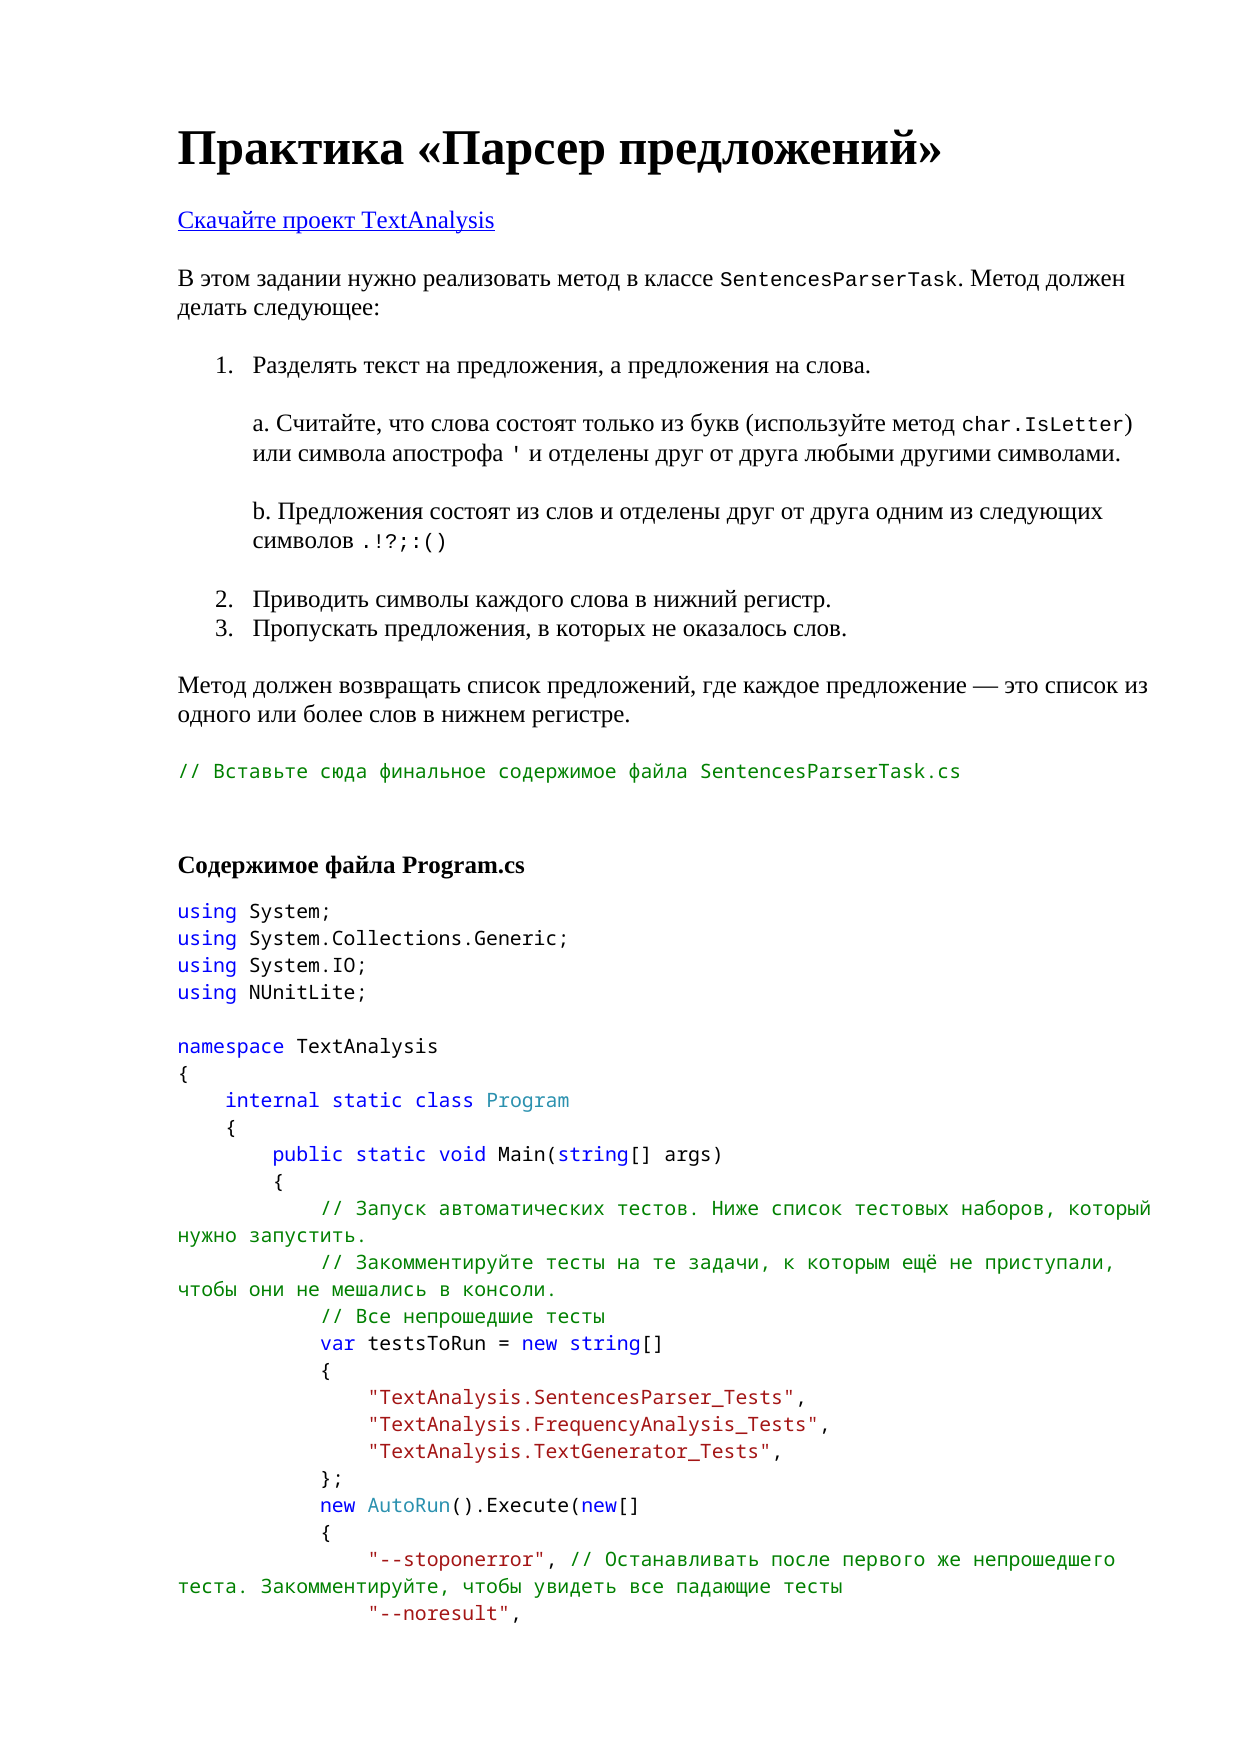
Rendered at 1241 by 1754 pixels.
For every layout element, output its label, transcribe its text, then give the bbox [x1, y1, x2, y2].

text a. Считайте, что слова состоят только из букв (используйте метод char.IsLetter) или символа апострофа ' и отделены друг от друга любыми другими символами. [252, 408, 1152, 467]
text internal static class Program [177, 1086, 1152, 1113]
text Метод должен возвращать список предложений, где каждое предложение — это список из одного или более слов в нижнем регистре. [177, 671, 1152, 728]
text var testsToRun = new string[] [177, 1329, 1152, 1356]
text "TextAnalysis.TextGenerator_Tests", [177, 1437, 1152, 1464]
text // Вставьте сюда финальное содержимое файла SentencesParserTask.cs [177, 757, 1152, 784]
text Содержимое файла Program.cs [177, 850, 1152, 879]
text "TextAnalysis.SentencesParser_Tests", [177, 1383, 1152, 1410]
text { [177, 1113, 1152, 1140]
text // Все непрошедшие тесты [177, 1302, 1152, 1329]
text // Закомментируйте тесты на те задачи, к которым ещё не приступали, чтобы они не мешались в консоли. [177, 1248, 1152, 1302]
text "--stoponerror", // Останавливать после первого же непрошедшего теста. Закомментируйте, чтобы увидеть все падающие тесты [177, 1545, 1152, 1599]
list Приводить символы каждого слова в нижний регистр. [215, 584, 1152, 613]
text using System.Collections.Generic; [177, 924, 1152, 952]
text using System.IO; [177, 952, 1152, 978]
text b. Предложения состоят из слов и отделены друг от друга одним из следующих символов .!?;:() [252, 496, 1152, 555]
text // Запуск автоматических тестов. Ниже список тестовых наборов, который нужно запустить. [177, 1194, 1152, 1248]
list Разделять текст на предложения, а предложения на слова. [215, 350, 1152, 379]
text { [177, 1059, 1152, 1086]
text В этом задании нужно реализовать метод в классе SentencesParserTask. Метод должен делать следующее: [177, 263, 1152, 321]
text { [177, 1356, 1152, 1383]
text "--noresult", [177, 1599, 1152, 1626]
text Практика «Парсер предложений» [177, 118, 1152, 176]
text Скачайте проект TextAnalysis [177, 205, 1152, 233]
text "TextAnalysis.FrequencyAnalysis_Tests", [177, 1410, 1152, 1437]
text using System; [177, 898, 1152, 924]
list Пропускать предложения, в которых не оказалось слов. [215, 613, 1152, 641]
text }; [177, 1464, 1152, 1491]
text { [177, 1518, 1152, 1545]
text public static void Main(string[] args) [177, 1140, 1152, 1167]
text namespace TextAnalysis [177, 1032, 1152, 1059]
text using NUnitLite; [177, 978, 1152, 1006]
text new AutoRun().Execute(new[] [177, 1491, 1152, 1518]
text { [177, 1167, 1152, 1194]
